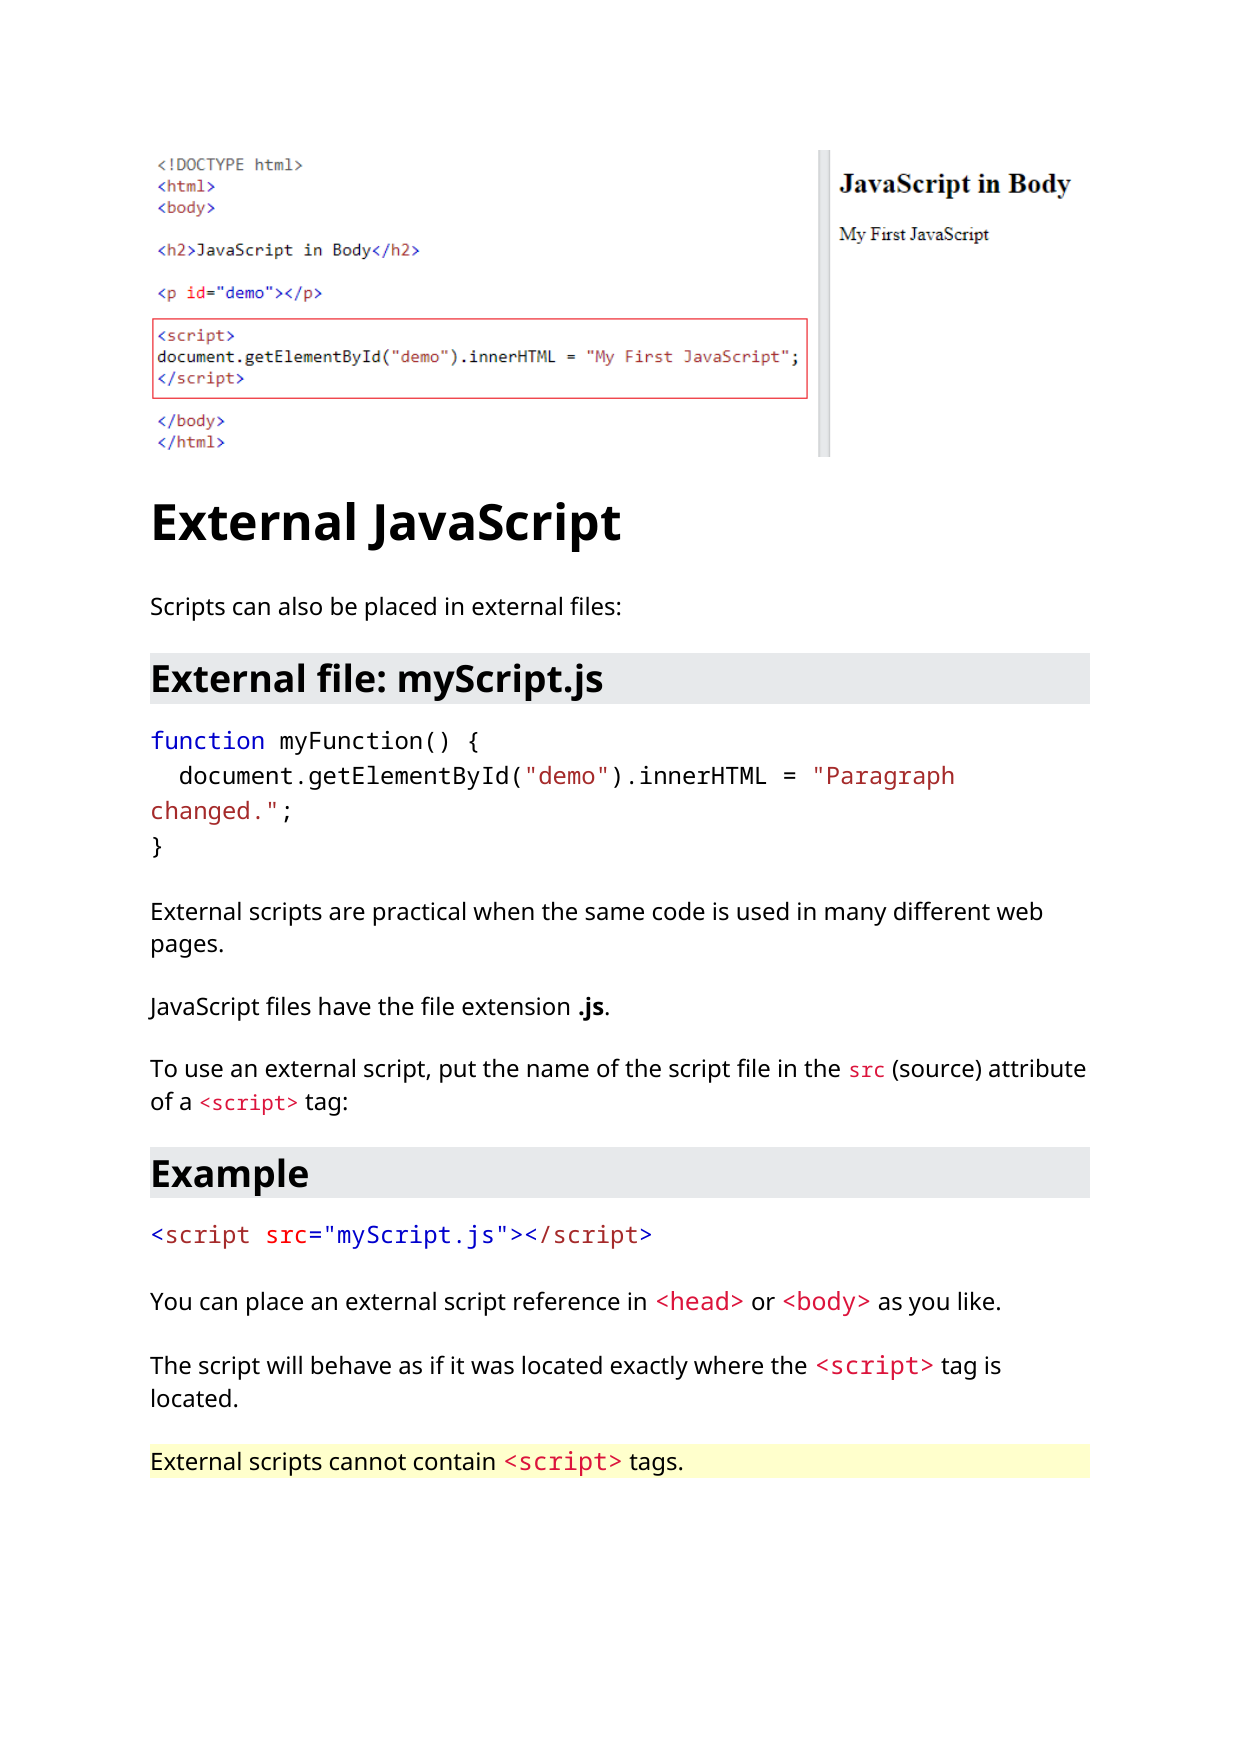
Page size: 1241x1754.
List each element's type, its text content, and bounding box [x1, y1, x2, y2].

subtitle External JavaScript [150, 487, 1090, 555]
text To use an external script, put the name of the script file in the src (source) attribute of a <script> tag: [150, 1052, 1090, 1117]
text You can place an external script reference in <head> or <body> as you like. [150, 1283, 1090, 1317]
picture [150, 150, 1090, 457]
text External scripts are practical when the same code is used in many different web pages. [150, 894, 1090, 959]
subtitle External file: myScript.js [150, 653, 1090, 704]
text The script will behave as if it was located exactly where the <script> tag is located. [150, 1347, 1090, 1414]
subtitle Example [150, 1147, 1090, 1198]
text function myFunction() { document.getElementById("demo").innerHTML = "Paragraph changed."; } [150, 723, 1090, 862]
text External scripts cannot contain <script> tags. [150, 1444, 1090, 1478]
text Scripts can also be placed in external files: [150, 590, 1090, 623]
text JavaScript files have the file extension .js. [150, 989, 1090, 1022]
text <script src="myScript.js"></script> [150, 1218, 1090, 1251]
